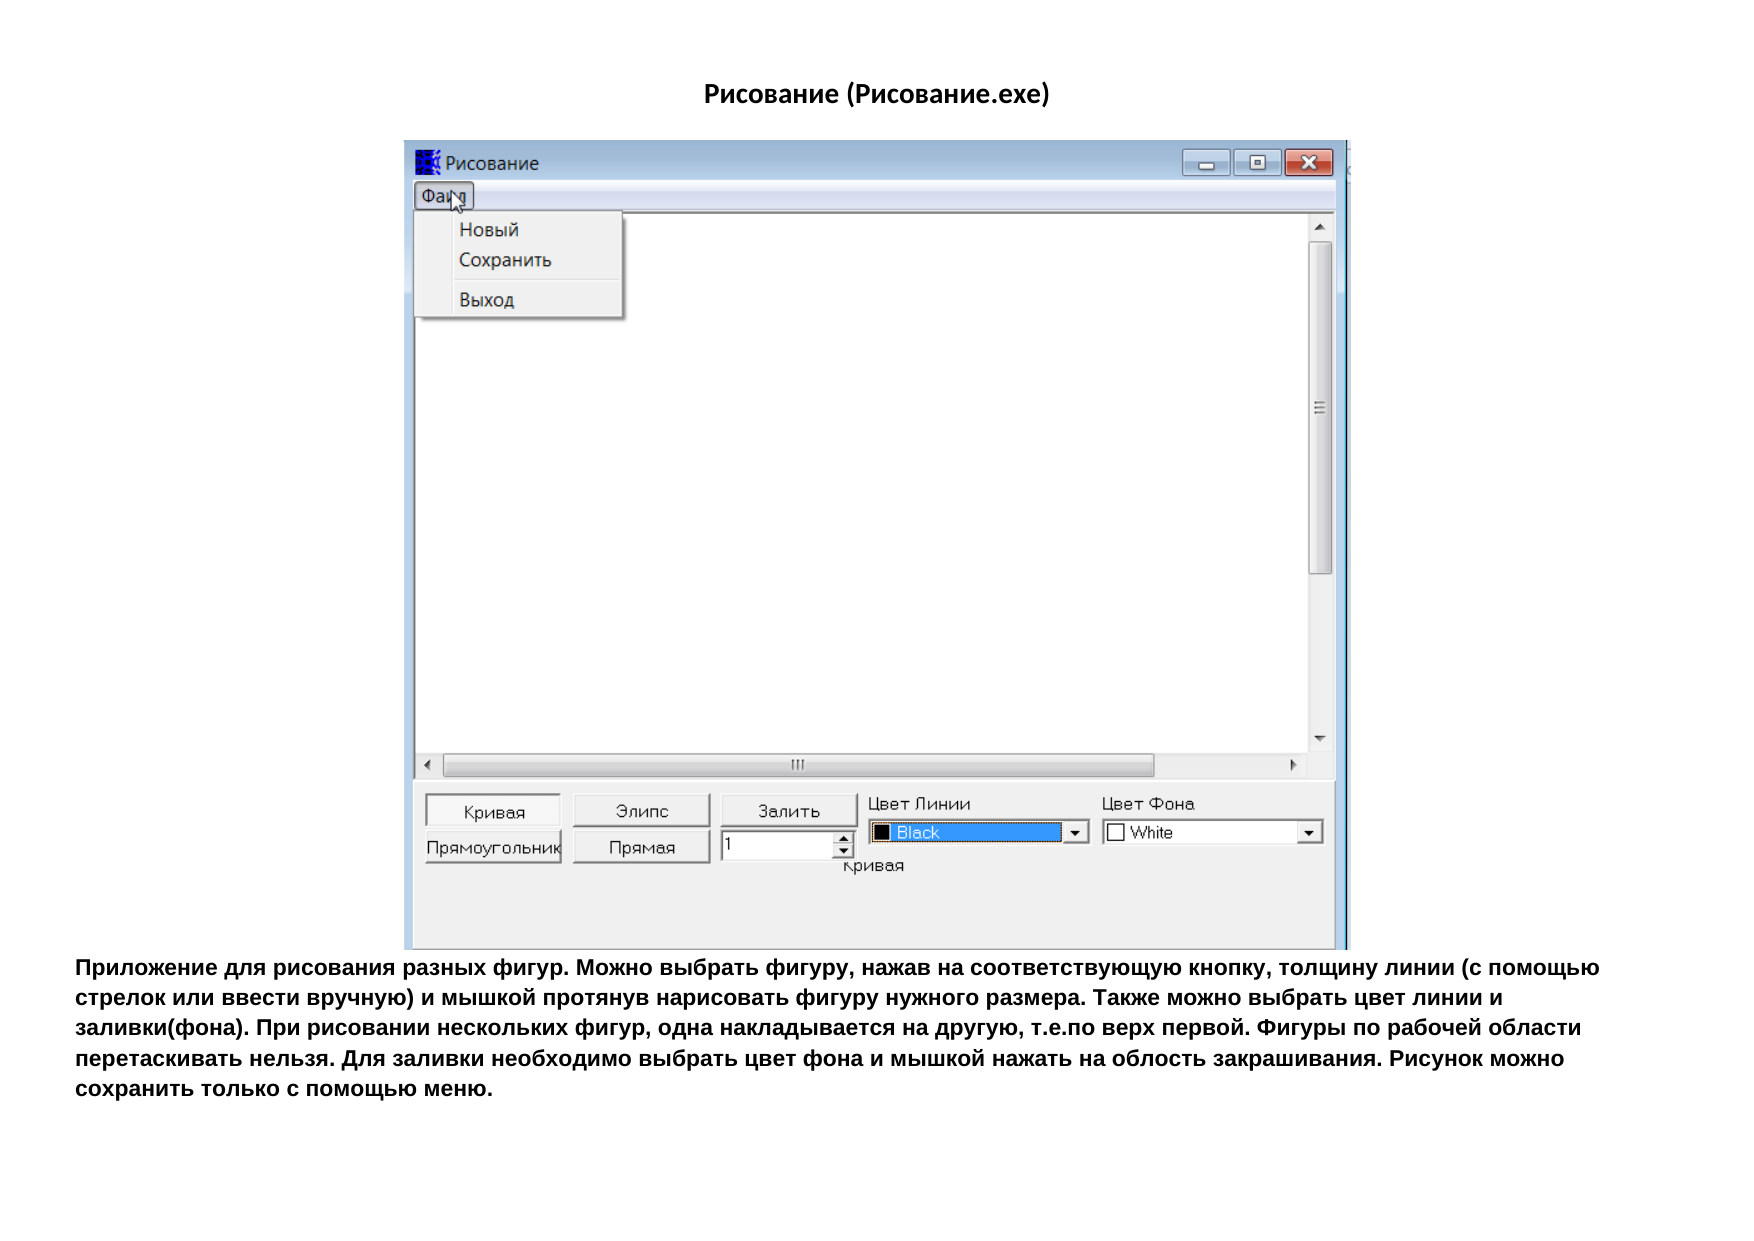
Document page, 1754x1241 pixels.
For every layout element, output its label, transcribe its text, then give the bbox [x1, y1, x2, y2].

text Приложение для рисования разных фигур. Можно выбрать фигуру, нажав на соответствующую кнопку, толщину линии (с помощью стрелок или ввести вручную) и мышкой протянув нарисовать фигуру нужного размера. Также можно выбрать цвет линии и заливки(фона). При рисовании нескольких фигур, одна накладывается на другую, т.е.по верх первой. Фигуры по рабочей области перетаскивать нельзя. Для заливки необходимо выбрать цвет фона и мышкой нажать на облость закрашивания. Рисунок можно сохранить только с помощью меню. [75, 954, 1679, 1101]
picture [403, 140, 1351, 950]
text Рисование (Рисование.exe) [75, 75, 1679, 111]
